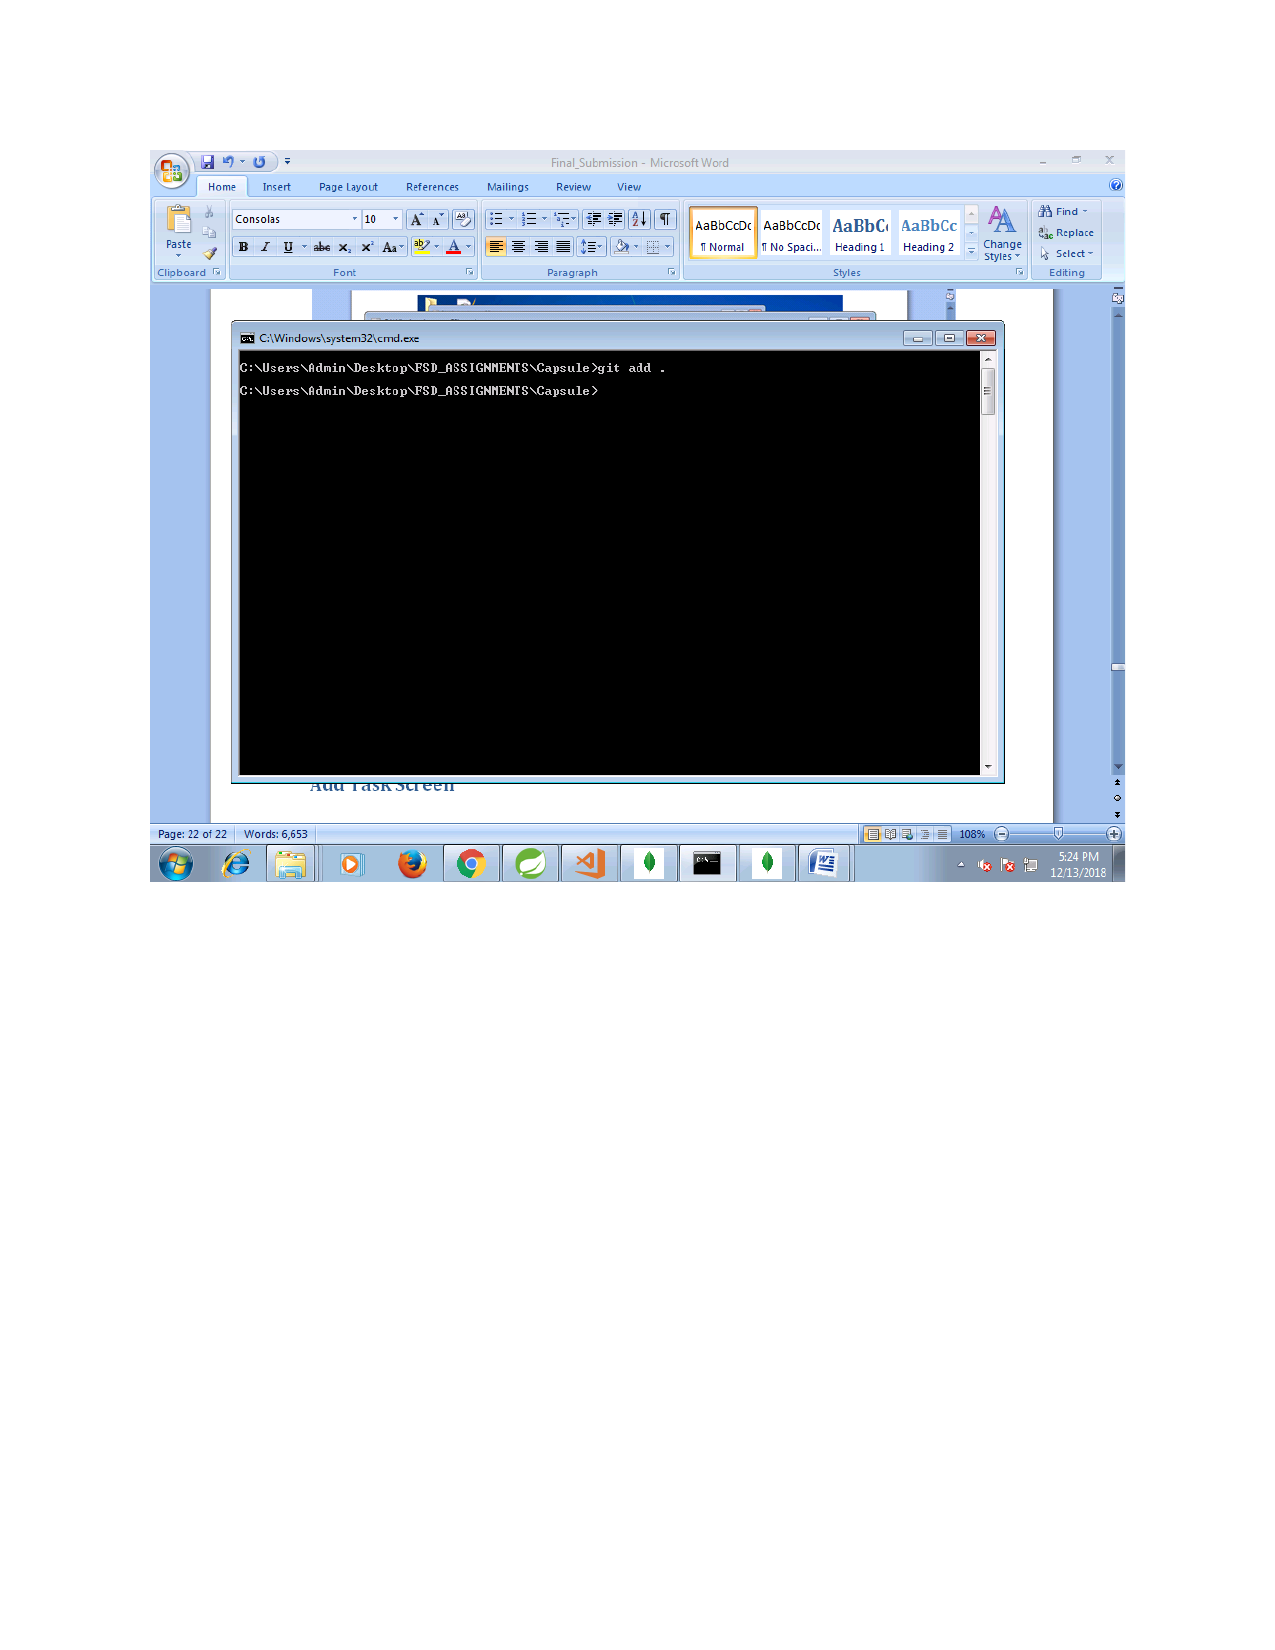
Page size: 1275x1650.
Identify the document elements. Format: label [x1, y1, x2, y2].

picture [150, 150, 1125, 882]
